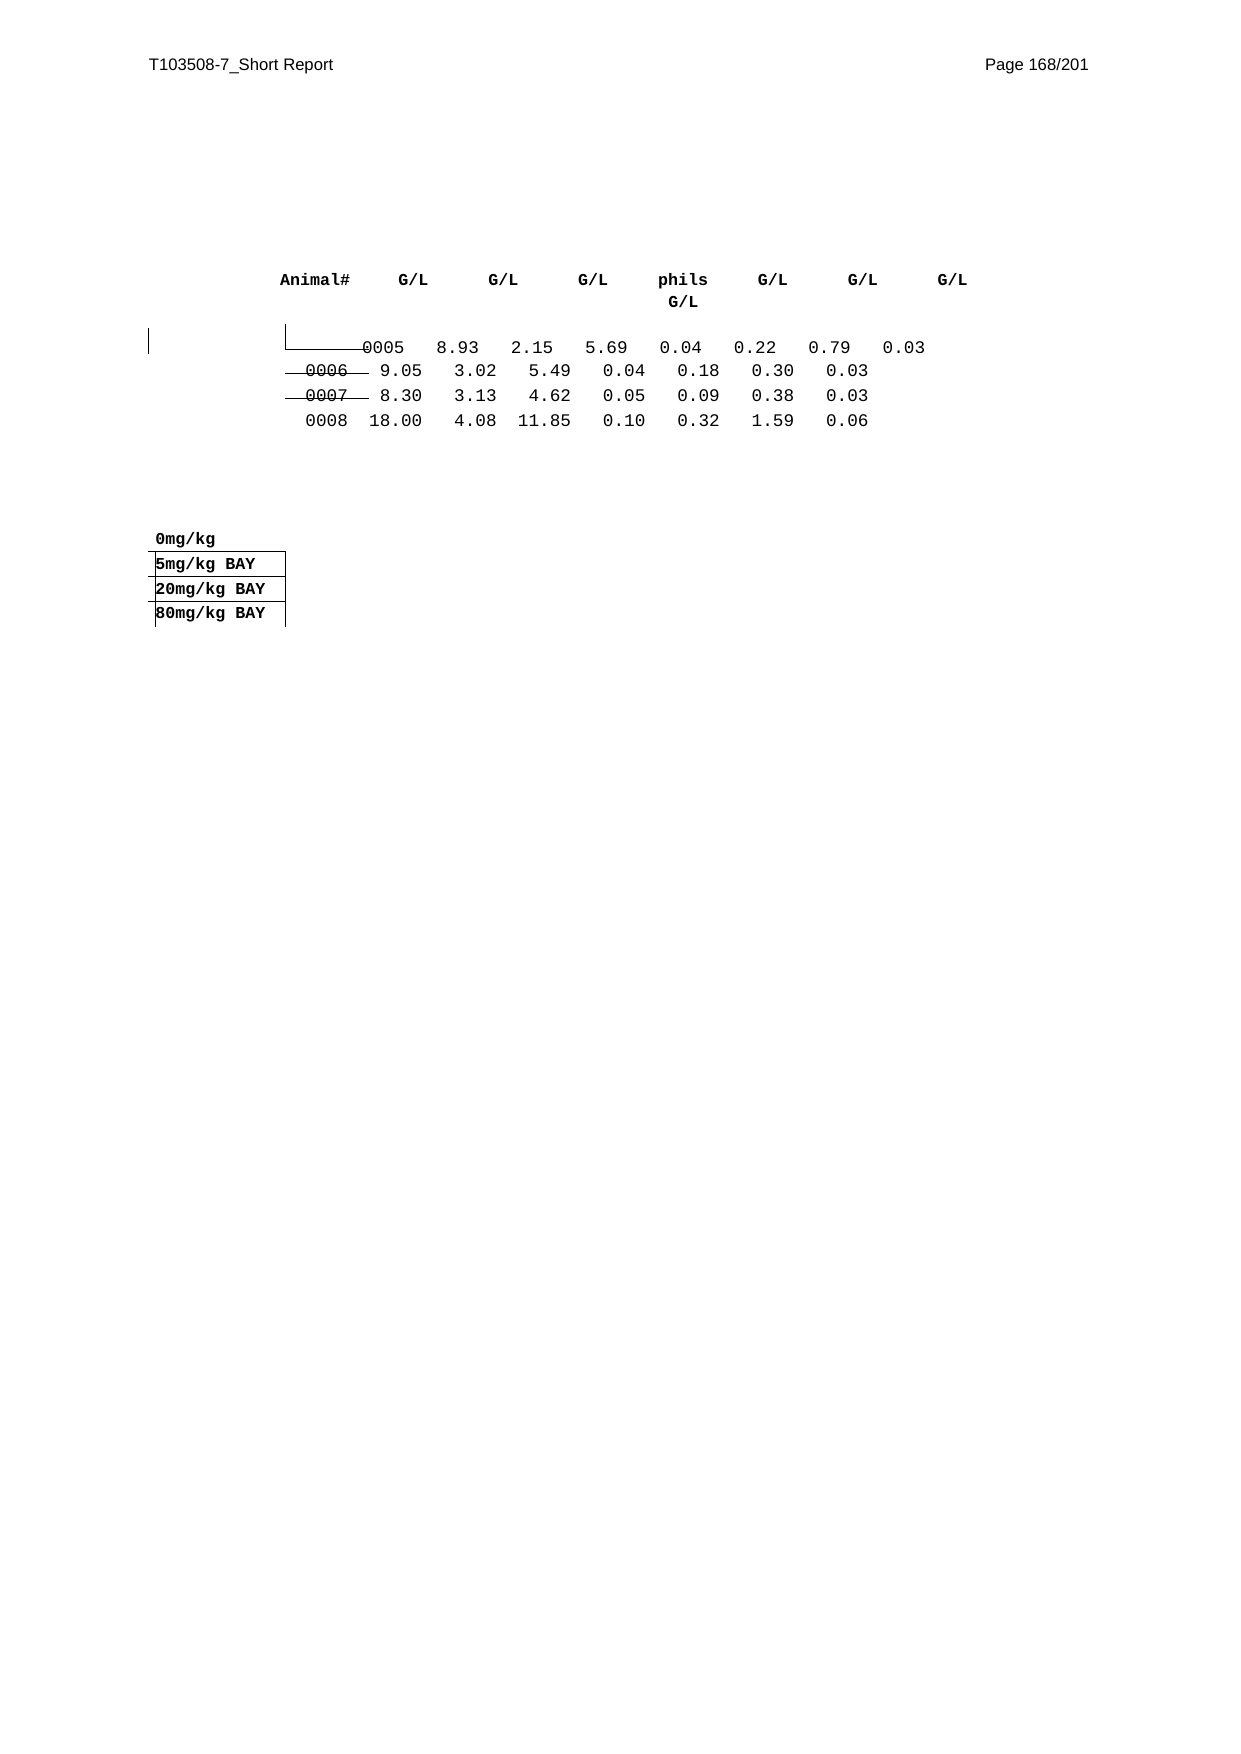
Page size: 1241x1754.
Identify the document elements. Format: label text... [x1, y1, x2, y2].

text 0005 8.93 2.15 5.69 0.04 0.22 0.79 0.03 [149, 329, 1089, 359]
text 0006 9.05 3.02 5.49 0.04 0.18 0.30 0.03 [305, 361, 1089, 381]
text G/L [277, 293, 1089, 312]
text 0008 18.00 4.08 11.85 0.10 0.32 1.59 0.06 [305, 412, 1089, 432]
text Animal# G/L G/L G/L phils G/L G/L G/L [149, 272, 1089, 291]
text 0007 8.30 3.13 4.62 0.05 0.09 0.38 0.03 [305, 387, 1089, 407]
